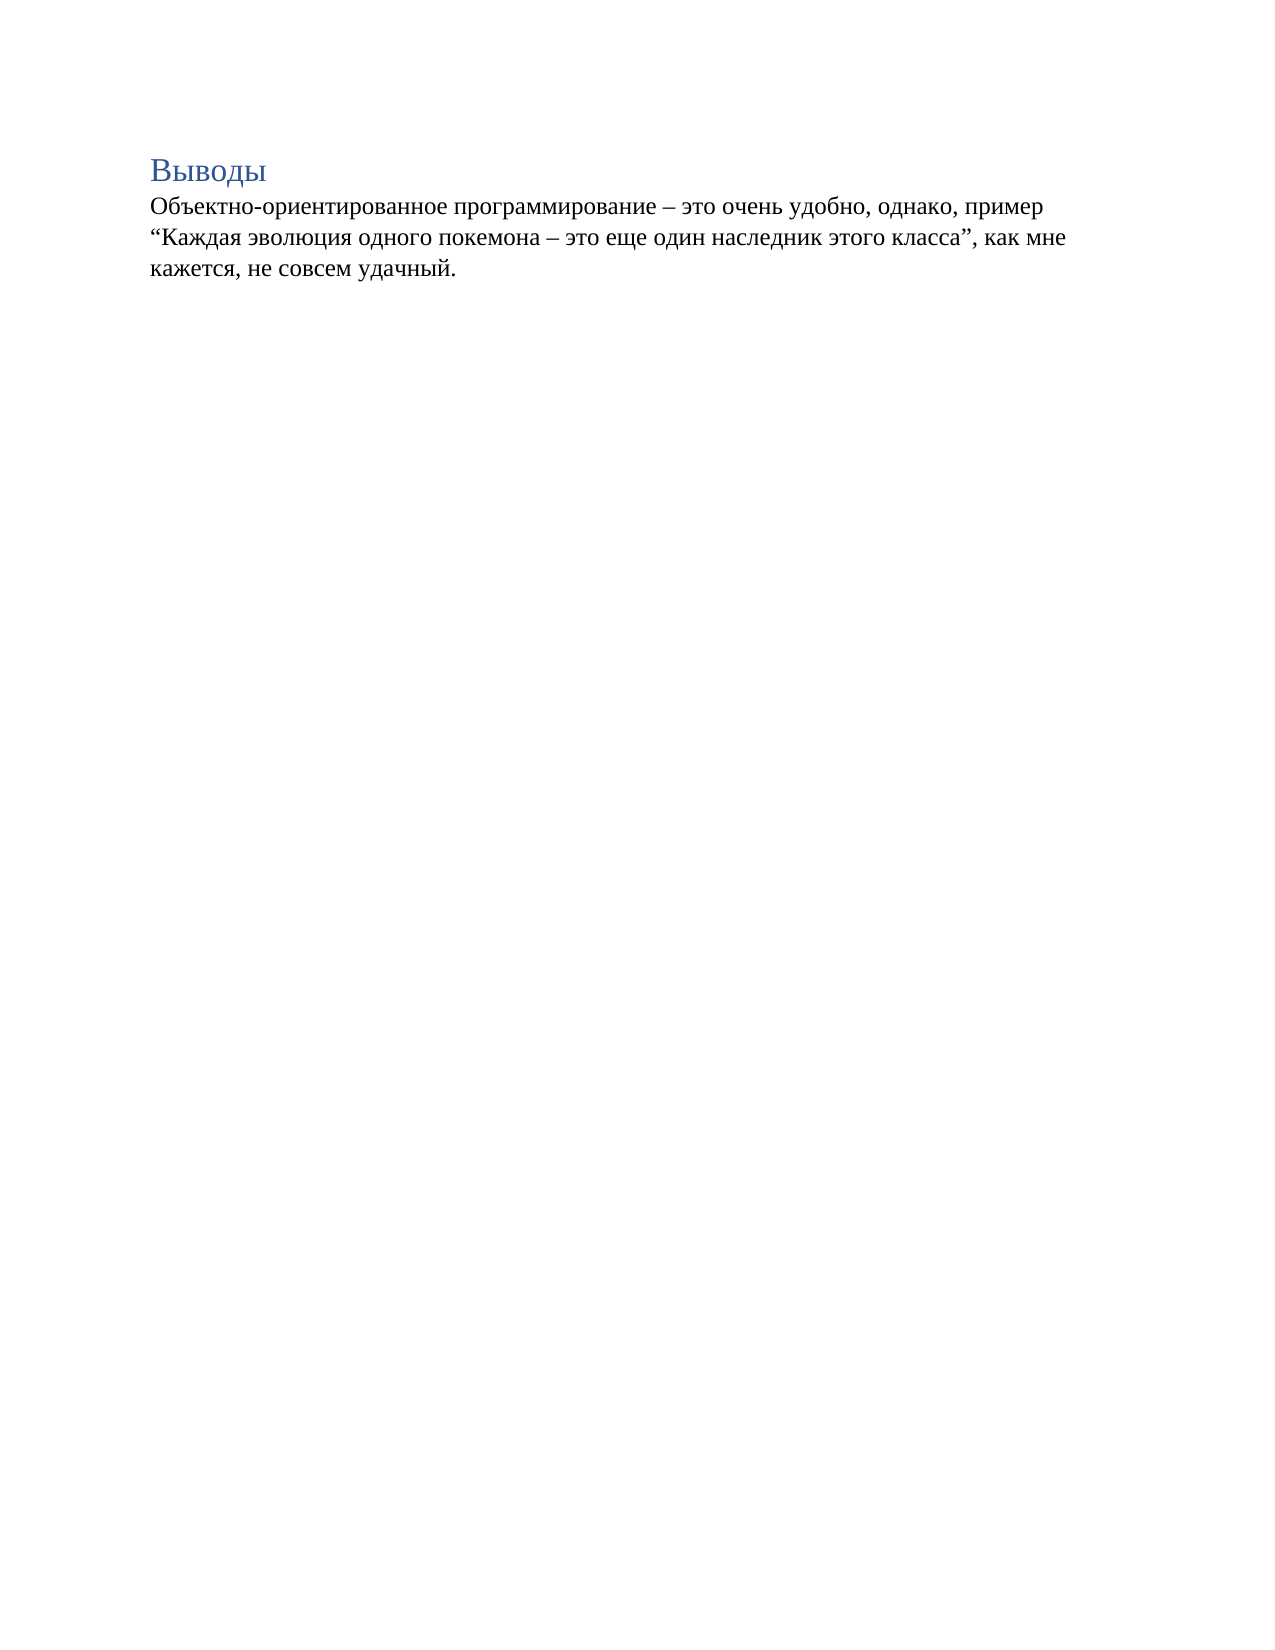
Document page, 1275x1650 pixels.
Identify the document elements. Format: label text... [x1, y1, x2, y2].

text Объектно-ориентированное программирование – это очень удобно, однако, пример “Каждая эволюция одного покемона – это еще один наследник этого класса”, как мне кажется, не совсем удачный. [150, 191, 1125, 282]
subtitle Выводы [150, 150, 1125, 188]
